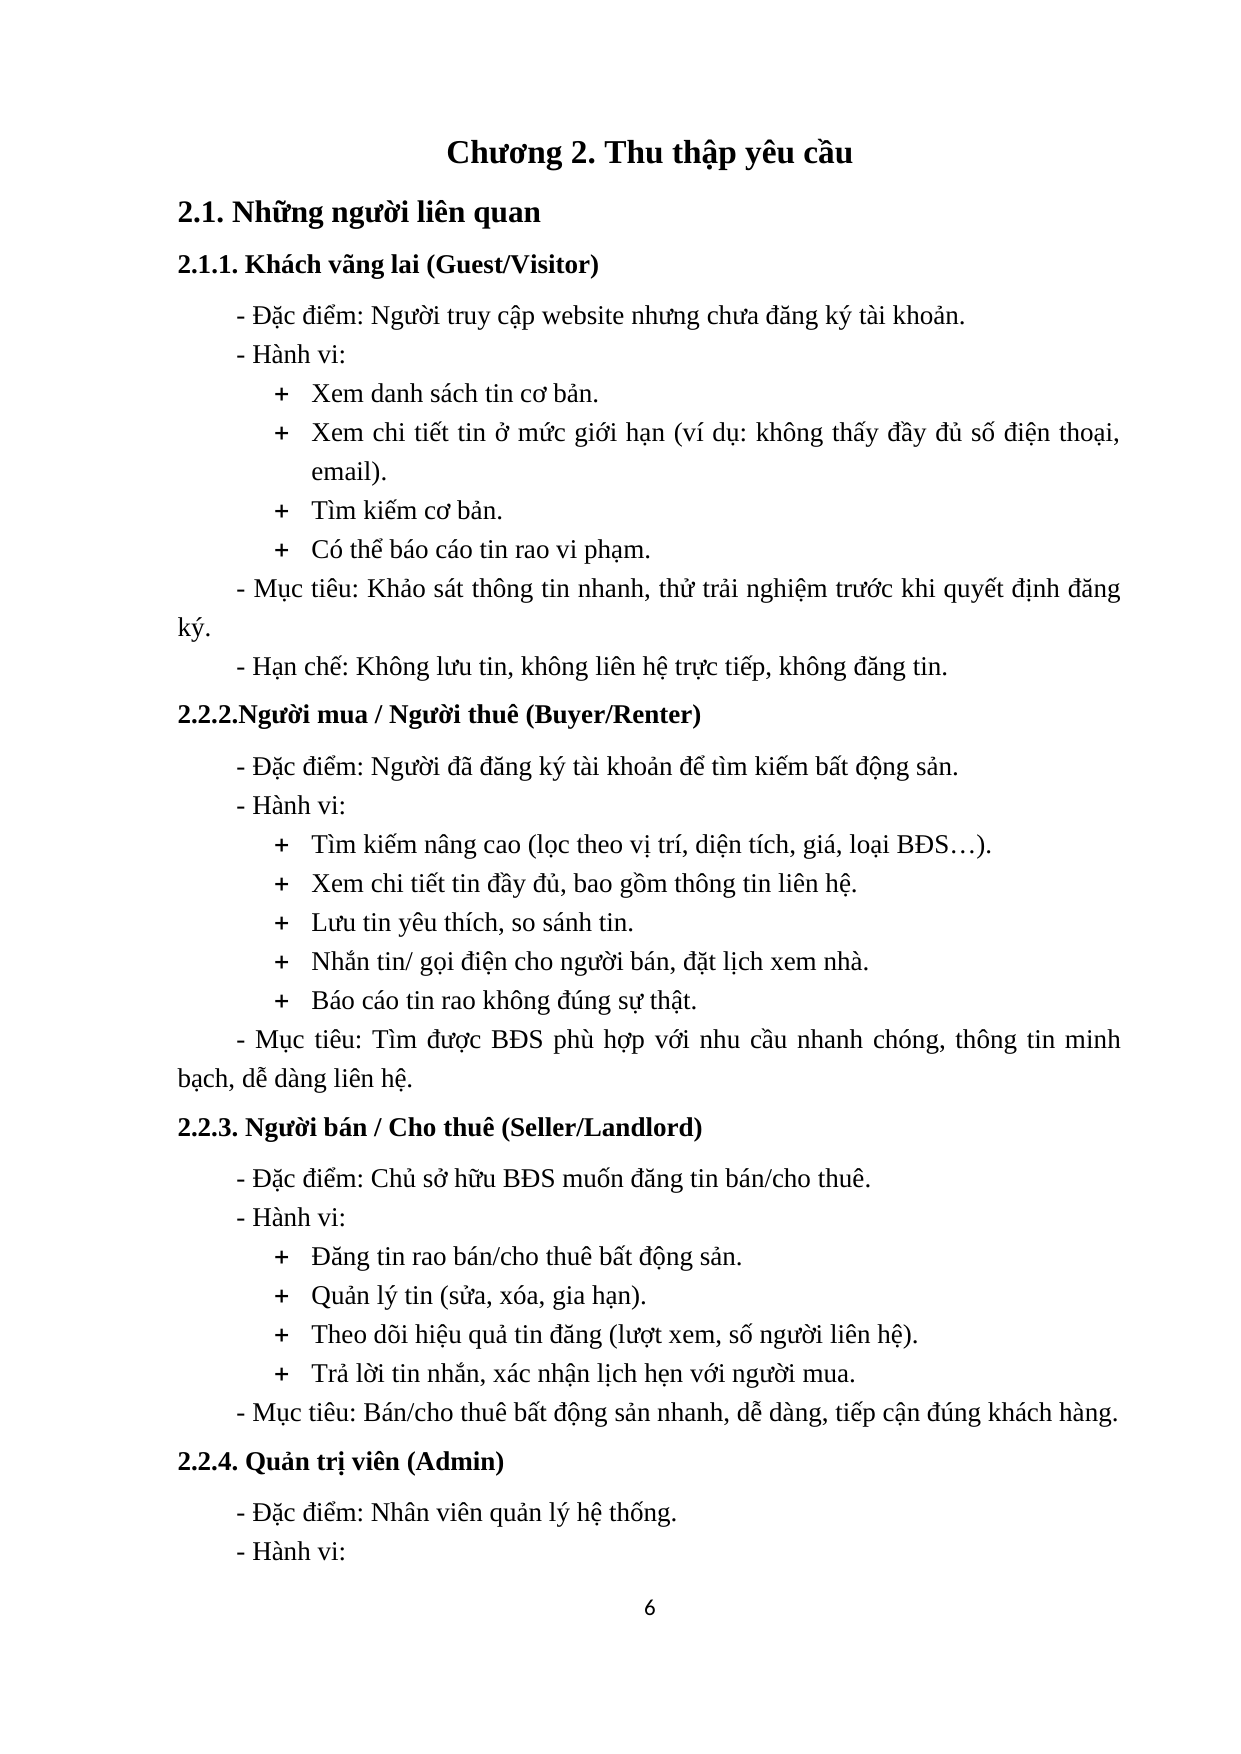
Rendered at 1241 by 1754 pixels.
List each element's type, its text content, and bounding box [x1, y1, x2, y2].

list Có thể báo cáo tin rao vi phạm. [274, 533, 1122, 564]
text Chương 2. Thu thập yêu cầu [177, 133, 1122, 171]
text - Đặc điểm: Người đã đăng ký tài khoản để tìm kiếm bất động sản. [177, 750, 1122, 781]
list Tìm kiếm nâng cao (lọc theo vị trí, diện tích, giá, loại BĐS…). [274, 828, 1122, 859]
text - Mục tiêu: Bán/cho thuê bất động sản nhanh, dễ dàng, tiếp cận đúng khách hàng. [177, 1396, 1122, 1427]
text - Hành vi: [177, 338, 1122, 369]
text 2.2.3. Người bán / Cho thuê (Seller/Landlord) [177, 1111, 1122, 1142]
text - Hành vi: [177, 789, 1122, 820]
text - Mục tiêu: Khảo sát thông tin nhanh, thử trải nghiệm trước khi quyết định đăng ký. [177, 572, 1122, 642]
text 2.2.2.Người mua / Người thuê (Buyer/Renter) [177, 699, 1122, 730]
text - Đặc điểm: Nhân viên quản lý hệ thống. [177, 1496, 1122, 1527]
list Tìm kiếm cơ bản. [274, 494, 1122, 525]
text - Hành vi: [177, 1201, 1122, 1232]
list Trả lời tin nhắn, xác nhận lịch hẹn với người mua. [274, 1357, 1122, 1388]
text 2.2.4. Quản trị viên (Admin) [177, 1445, 1122, 1476]
list Lưu tin yêu thích, so sánh tin. [274, 906, 1122, 937]
list Nhắn tin/ gọi điện cho người bán, đặt lịch xem nhà. [274, 945, 1122, 976]
text 2.1. Những người liên quan [177, 193, 1122, 229]
text 2.1.1. Khách vãng lai (Guest/Visitor) [177, 248, 1122, 279]
text - Đặc điểm: Chủ sở hữu BĐS muốn đăng tin bán/cho thuê. [177, 1162, 1122, 1193]
list Đăng tin rao bán/cho thuê bất động sản. [274, 1240, 1122, 1271]
list Báo cáo tin rao không đúng sự thật. [274, 984, 1122, 1015]
list Theo dõi hiệu quả tin đăng (lượt xem, số người liên hệ). [274, 1318, 1122, 1349]
list Xem danh sách tin cơ bản. [274, 377, 1122, 408]
text - Hạn chế: Không lưu tin, không liên hệ trực tiếp, không đăng tin. [177, 650, 1122, 681]
text - Đặc điểm: Người truy cập website nhưng chưa đăng ký tài khoản. [177, 299, 1122, 331]
list Xem chi tiết tin ở mức giới hạn (ví dụ: không thấy đầy đủ số điện thoại, email). [274, 416, 1122, 486]
list Quản lý tin (sửa, xóa, gia hạn). [274, 1279, 1122, 1310]
text - Hành vi: [177, 1535, 1122, 1566]
list Xem chi tiết tin đầy đủ, bao gồm thông tin liên hệ. [274, 867, 1122, 898]
text - Mục tiêu: Tìm được BĐS phù hợp với nhu cầu nhanh chóng, thông tin minh bạch, dễ dàng liên hệ. [177, 1023, 1122, 1093]
